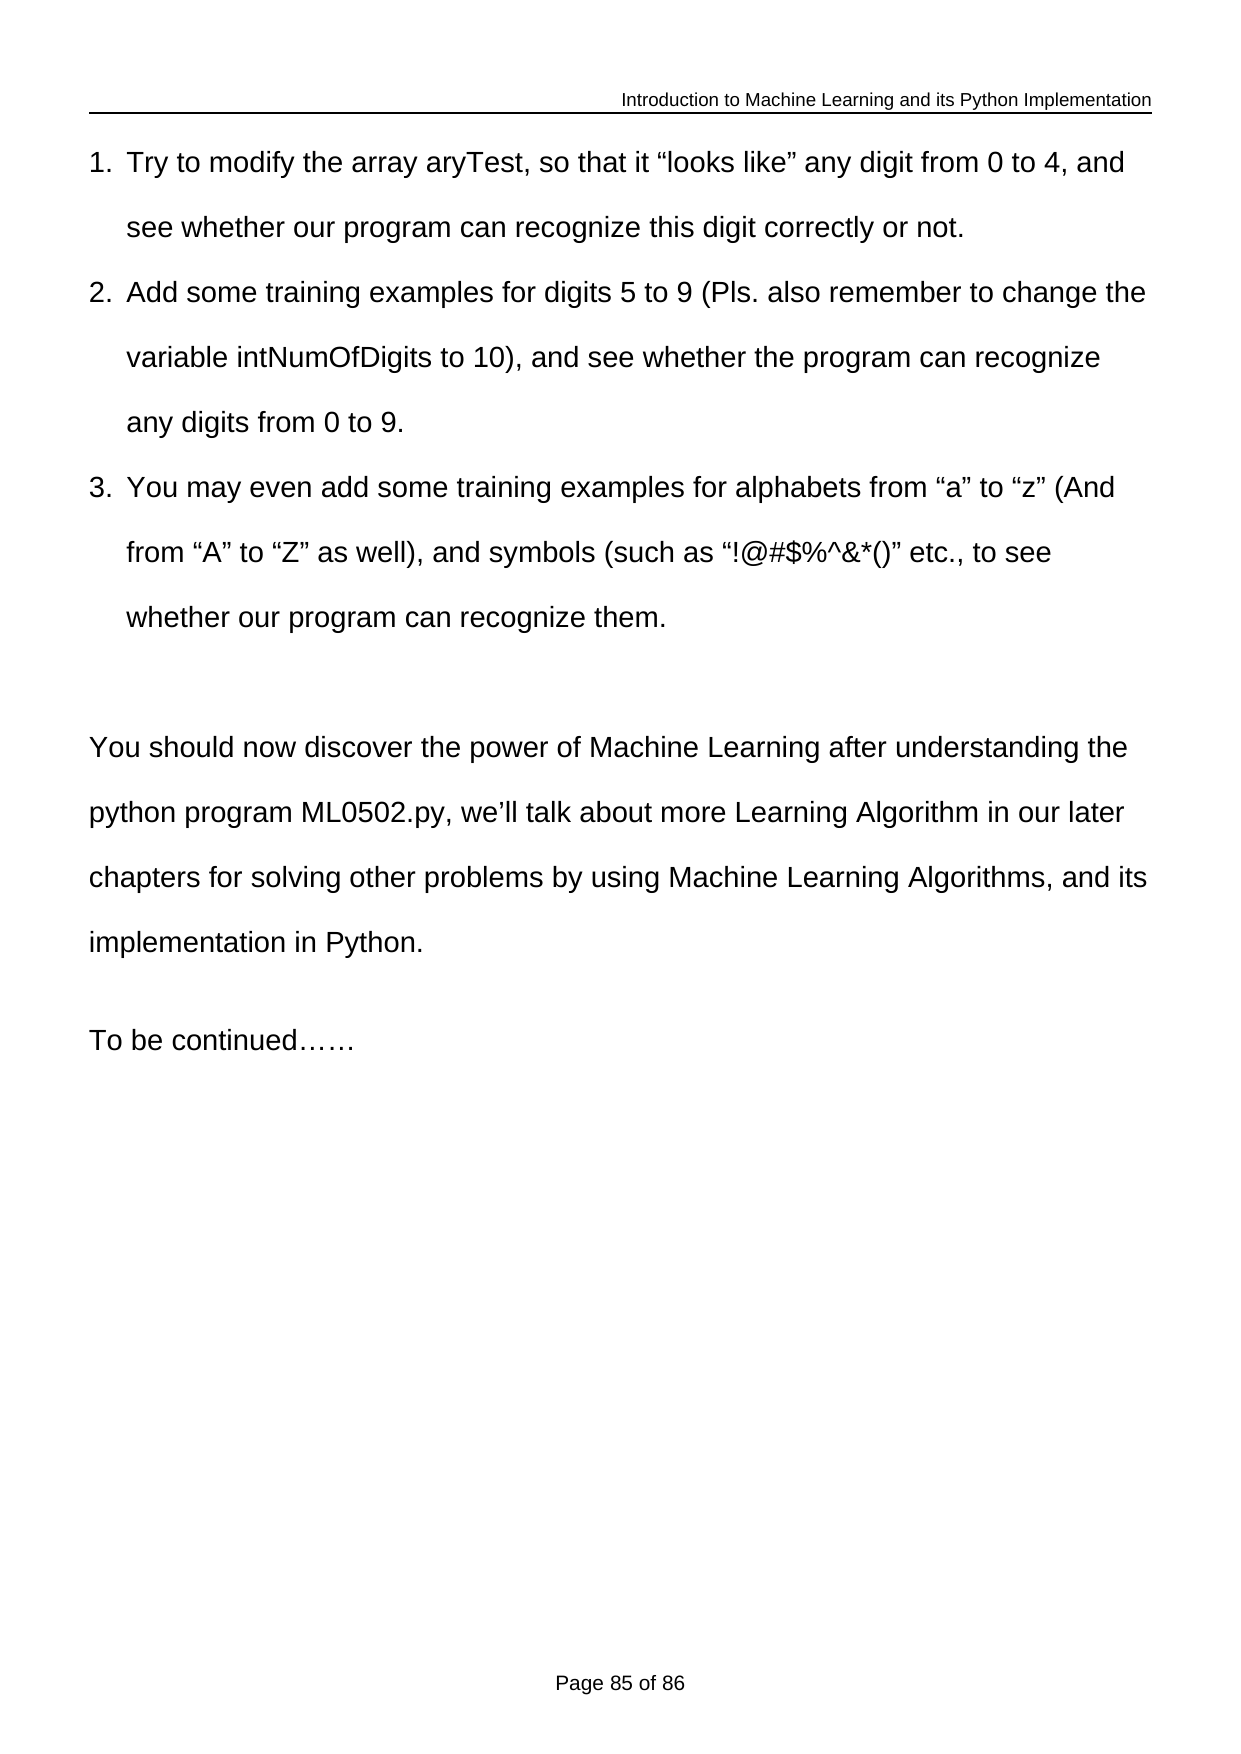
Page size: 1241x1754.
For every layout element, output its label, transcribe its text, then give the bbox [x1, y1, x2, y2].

list Try to modify the array aryTest, so that it “looks like” any digit from 0 to 4, and see whether our program can recognize this digit correctly or not. [89, 129, 1152, 259]
text You should now discover the power of Machine Learning after understanding the python program ML0502.py, we’ll talk about more Learning Algorithm in our later chapters for solving other problems by using Machine Learning Algorithms, and its implementation in Python. [89, 714, 1152, 974]
text To be continued…… [89, 1007, 1152, 1072]
list Add some training examples for digits 5 to 9 (Pls. also remember to change the variable intNumOfDigits to 10), and see whether the program can recognize any digits from 0 to 9. [89, 259, 1152, 454]
list You may even add some training examples for alphabets from “a” to “z” (And from “A” to “Z” as well), and symbols (such as “!@#$%^&*()” etc., to see whether our program can recognize them. [89, 454, 1152, 649]
